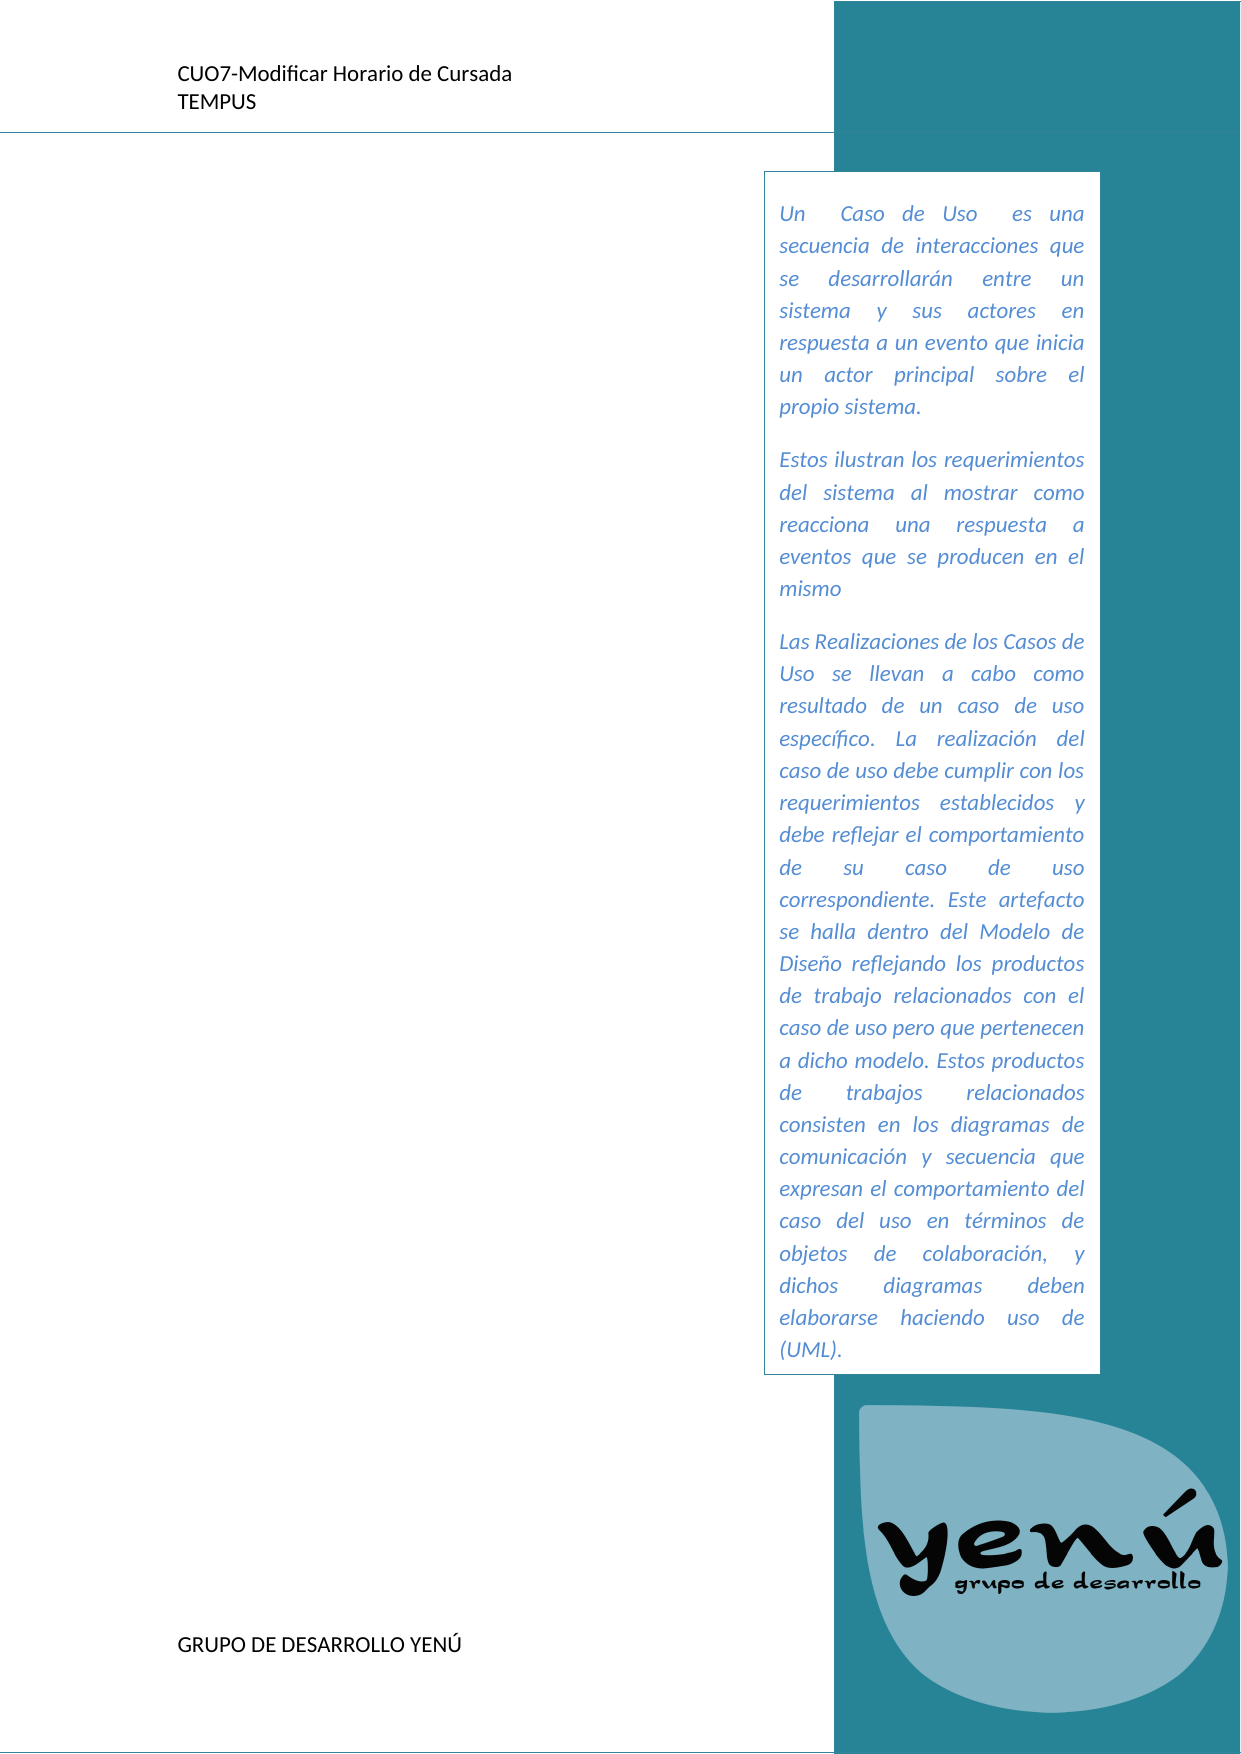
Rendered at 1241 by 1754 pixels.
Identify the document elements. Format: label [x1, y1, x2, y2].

picture [839, 1353, 1240, 1754]
